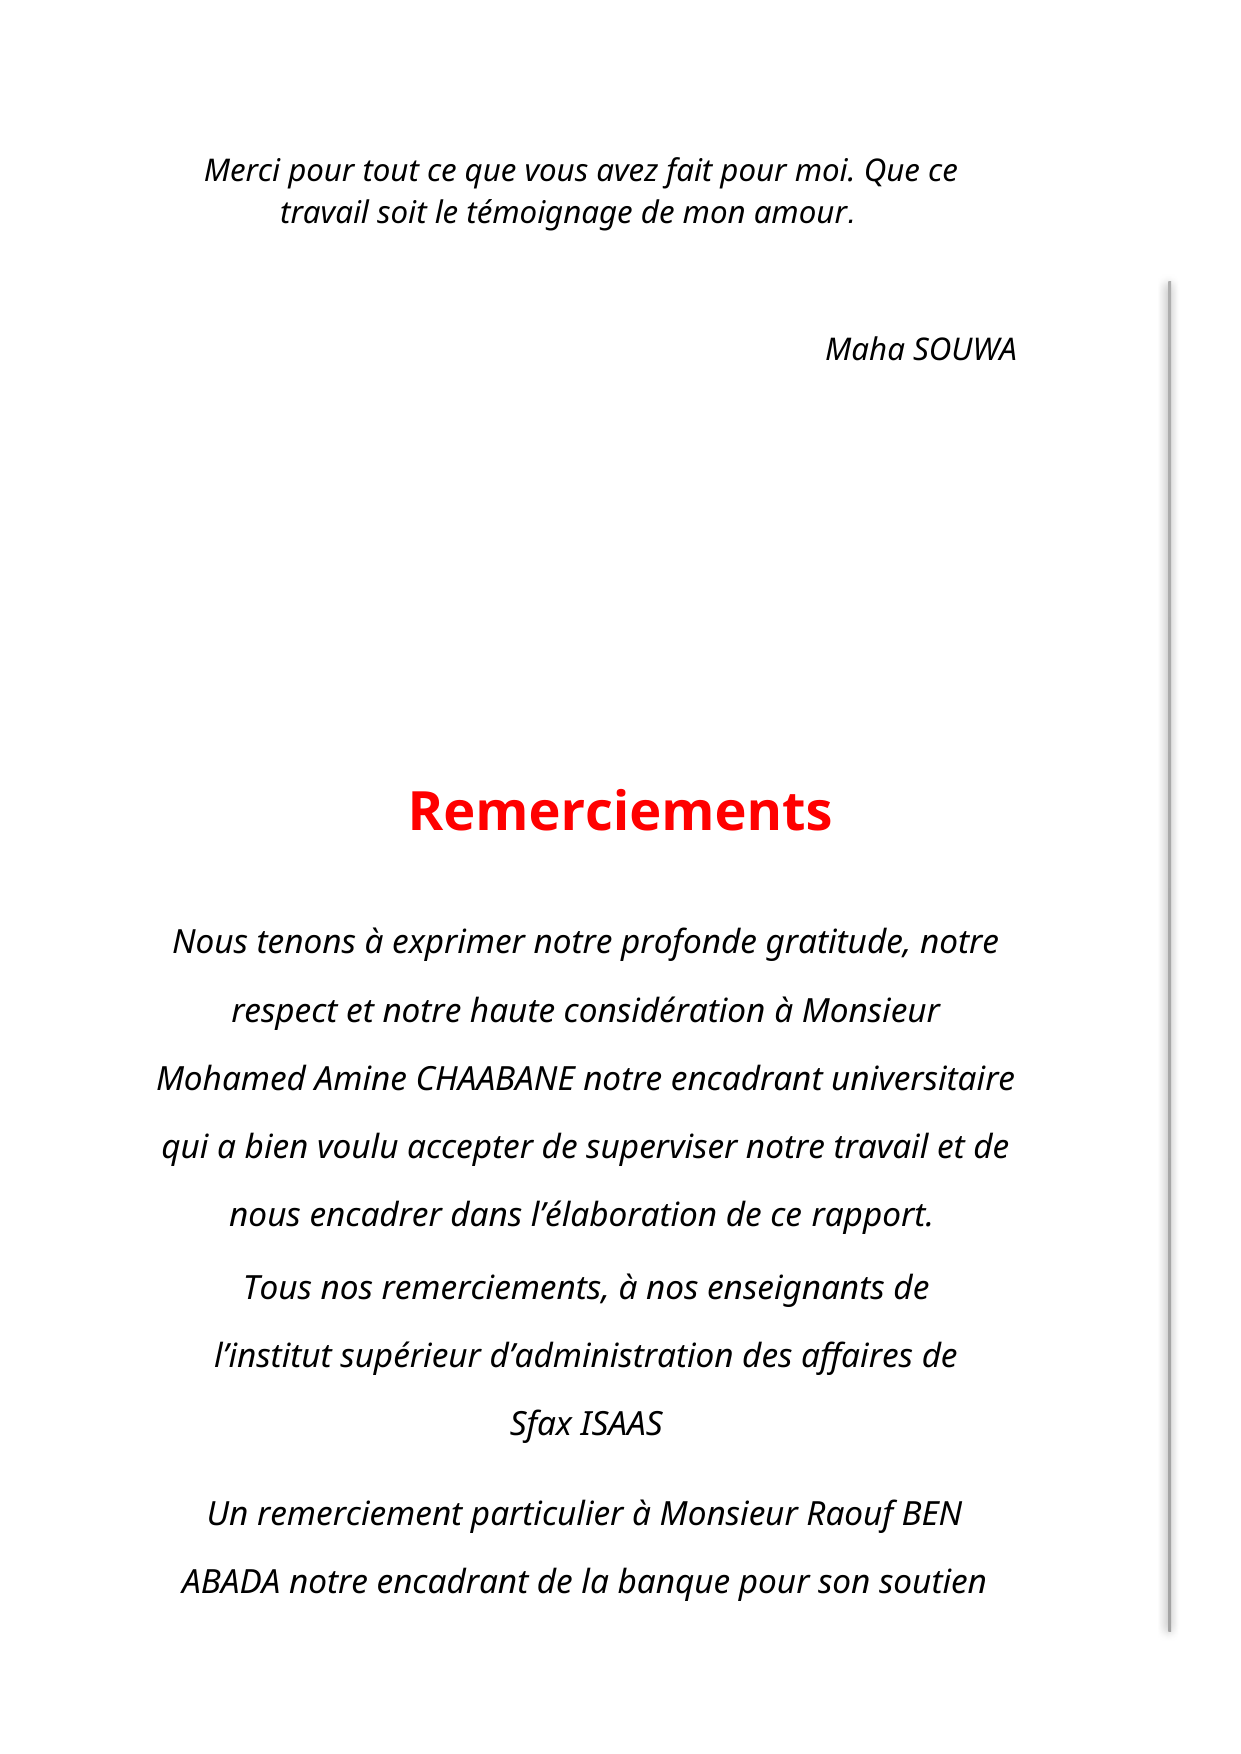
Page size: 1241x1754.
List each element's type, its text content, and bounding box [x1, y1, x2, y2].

text Maha SOUWA [148, 327, 1093, 369]
text Nous tenons à exprimer notre profonde gratitude, notre respect et notre haute considération à Monsieur Mohamed Amine CHAABANE notre encadrant universitaire qui a bien voulu accepter de superviser notre travail et de nous encadrer dans l’élaboration de ce rapport. [152, 918, 1020, 1236]
subtitle Remerciements [148, 772, 1093, 846]
text Merci pour tout ce que vous avez fait pour moi. Que ce travail soit le témoignage de mon amour. [199, 148, 963, 233]
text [155, 1489, 1014, 1603]
text Tous nos remerciements, à nos enseignants de l’institut supérieur d’administration des affaires de Sfax ISAAS [189, 1264, 983, 1446]
